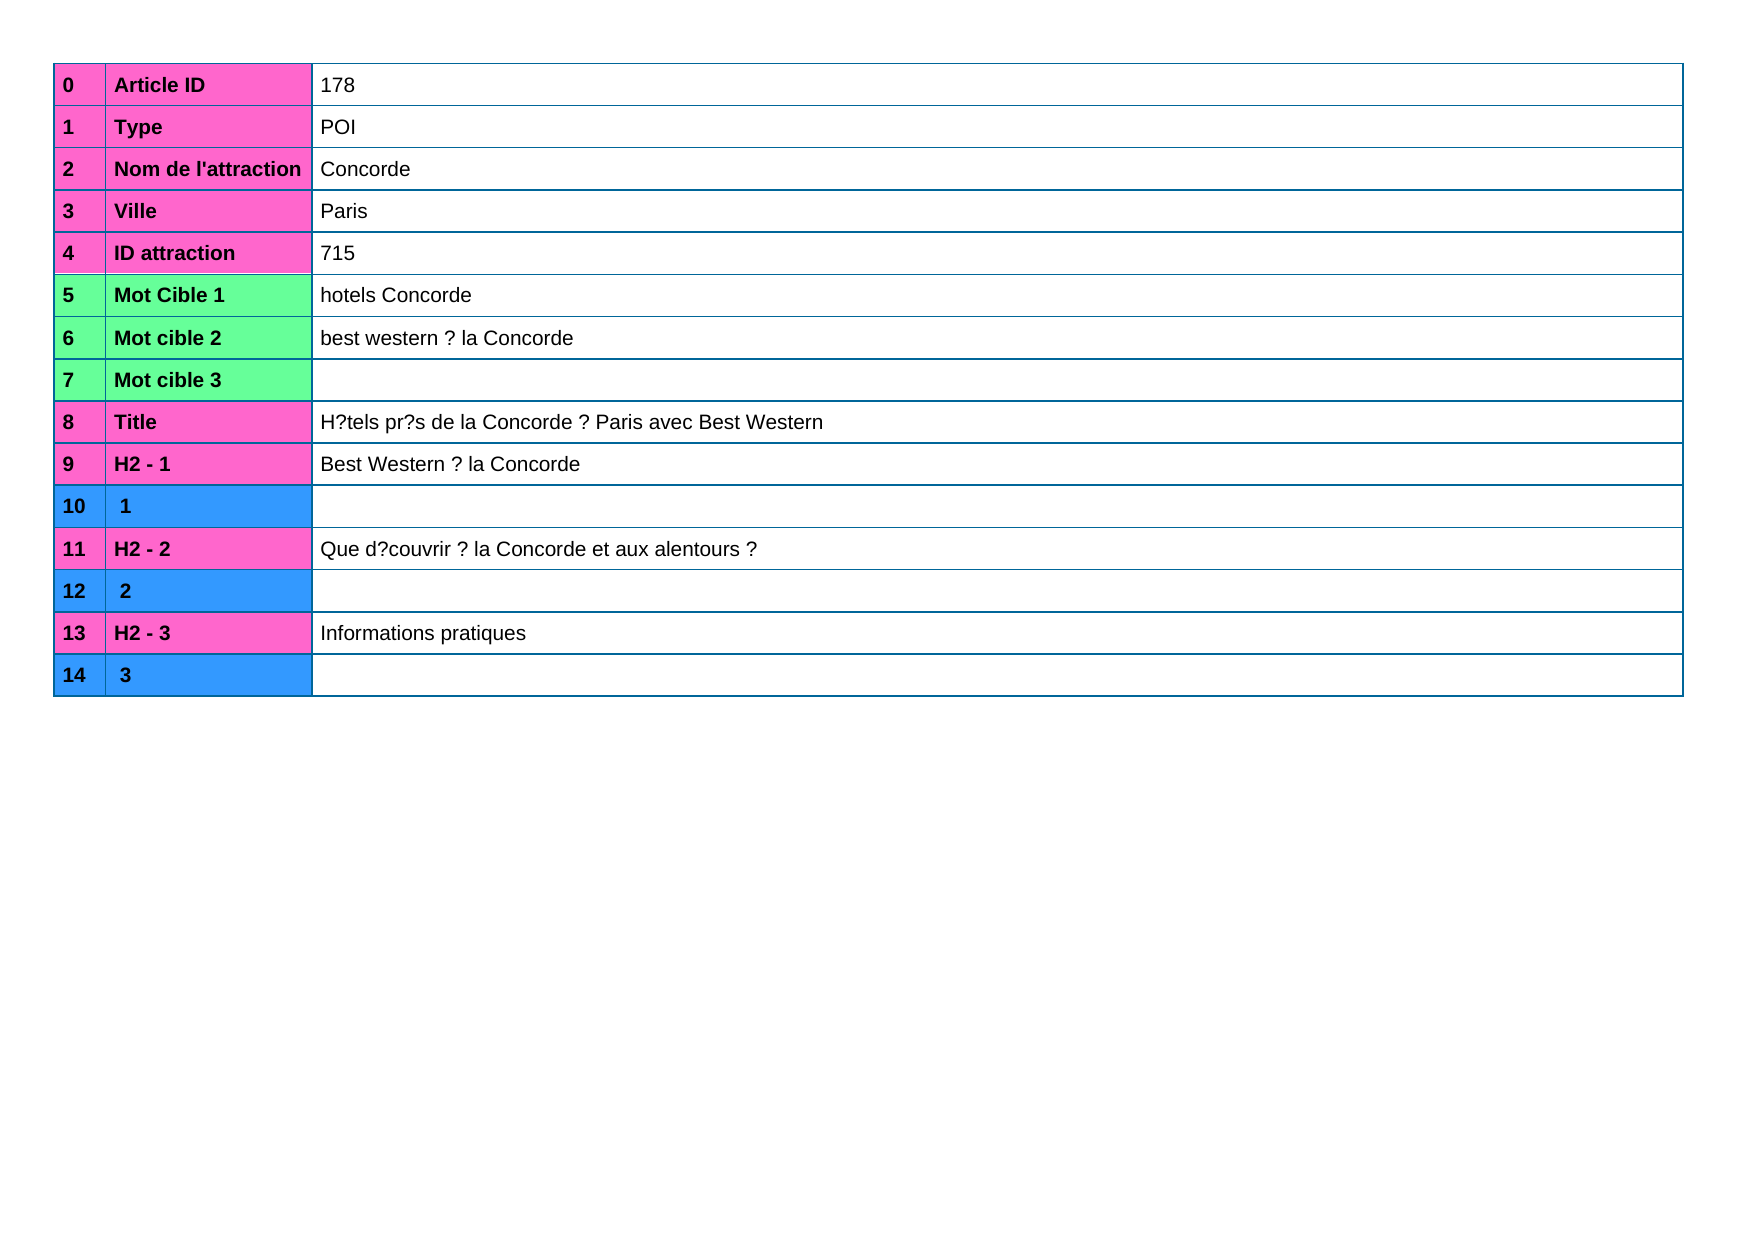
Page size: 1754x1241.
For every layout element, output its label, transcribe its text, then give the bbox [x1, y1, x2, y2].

table_cell H2 - 2 [106, 528, 311, 569]
table_cell Best Western ? la Concorde [313, 444, 1682, 484]
table_cell 3 [55, 191, 105, 231]
table_cell [313, 486, 1682, 527]
table_header 178 [313, 64, 1682, 105]
table_header Article ID [106, 64, 311, 105]
table_cell H?tels pr?s de la Concorde ? Paris avec Best Western [313, 402, 1682, 442]
table_cell Informations pratiques [313, 613, 1682, 653]
table_cell Paris [313, 191, 1682, 231]
table_cell Type [106, 106, 311, 147]
table_cell 6 [55, 317, 105, 358]
table_cell Que d?couvrir ? la Concorde et aux alentours ? [313, 528, 1682, 569]
table_cell 3 [106, 655, 311, 695]
table_cell 1 [55, 106, 105, 147]
table_cell 715 [313, 233, 1682, 273]
table_cell Mot cible 3 [106, 360, 311, 400]
table_cell 2 [106, 570, 311, 611]
table_cell hotels Concorde [313, 275, 1682, 316]
table_cell 13 [55, 613, 105, 653]
table_cell Title [106, 402, 311, 442]
table_header 0 [55, 64, 105, 105]
table_cell H2 - 3 [106, 613, 311, 653]
table_cell 10 [55, 486, 105, 527]
table_cell Nom de l'attraction [106, 148, 311, 189]
table_cell H2 - 1 [106, 444, 311, 484]
table_cell best western ? la Concorde [313, 317, 1682, 358]
table_cell Mot cible 2 [106, 317, 311, 358]
table_cell 9 [55, 444, 105, 484]
table_cell 7 [55, 360, 105, 400]
table_cell 1 [106, 486, 311, 527]
table_cell Mot Cible 1 [106, 275, 311, 316]
table_cell 4 [55, 233, 105, 273]
table_cell [313, 360, 1682, 400]
table_cell POI [313, 106, 1682, 147]
table_cell Concorde [313, 148, 1682, 189]
table_cell ID attraction [106, 233, 311, 273]
table_cell [313, 655, 1682, 695]
table_cell 11 [55, 528, 105, 569]
table_cell 8 [55, 402, 105, 442]
table_cell 14 [55, 655, 105, 695]
table_cell 2 [55, 148, 105, 189]
table_cell Ville [106, 191, 311, 231]
table_cell 12 [55, 570, 105, 611]
table_cell [313, 570, 1682, 611]
table_cell 5 [55, 275, 105, 316]
